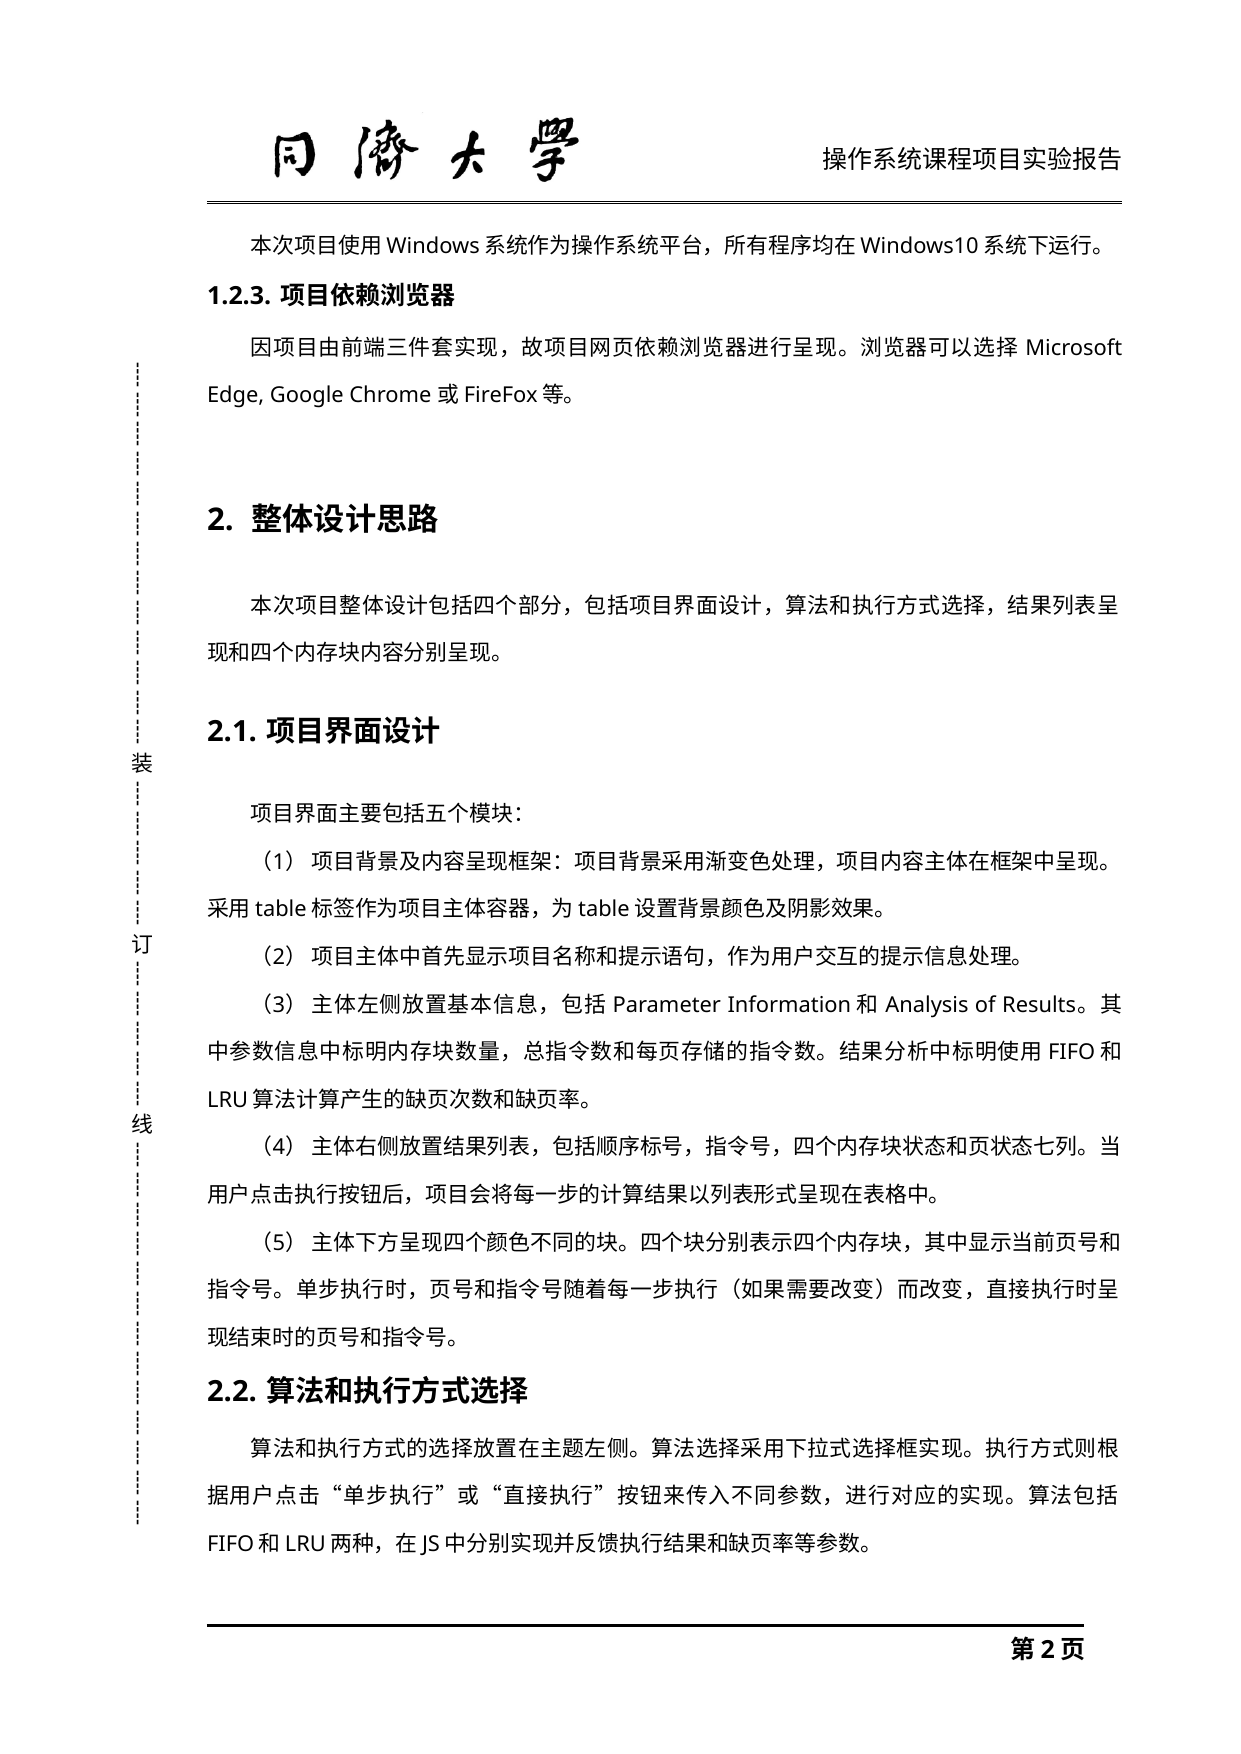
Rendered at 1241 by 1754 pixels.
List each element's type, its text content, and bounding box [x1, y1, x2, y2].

picture [251, 109, 598, 188]
list 项目界面设计 [207, 708, 1122, 750]
list 项目界面主要包括五个模块： [207, 796, 1122, 828]
list 项目依赖浏览器 [207, 275, 1122, 312]
list 因项目由前端三件套实现，故项目网页依赖浏览器进行呈现。浏览器可以选择Microsoft Edge, Google Chrome 或 FireFox等。 [207, 330, 1122, 409]
list 主体右侧放置结果列表，包括顺序标号，指令号，四个内存块状态和页状态七列。当用户点击执行按钮后，项目会将每一步的计算结果以列表形式呈现在表格中。 [207, 1129, 1122, 1209]
list 算法和执行方式的选择放置在主题左侧。算法选择采用下拉式选择框实现。执行方式则根据用户点击“单步执行”或“直接执行”按钮来传入不同参数，进行对应的实现。算法包括FIFO和LRU两种，在JS中分别实现并反馈执行结果和缺页率等参数。 [207, 1431, 1122, 1557]
list 主体左侧放置基本信息，包括Parameter Information和 Analysis of Results。其中参数信息中标明内存块数量，总指令数和每页存储的指令数。结果分析中标明使用FIFO和LRU算法计算产生的缺页次数和缺页率。 [207, 987, 1122, 1113]
list 主体下方呈现四个颜色不同的块。四个块分别表示四个内存块，其中显示当前页号和指令号。单步执行时，页号和指令号随着每一步执行（如果需要改变）而改变，直接执行时呈现结束时的页号和指令号。 [207, 1224, 1122, 1351]
list 算法和执行方式选择 [207, 1367, 1122, 1409]
list 项目主体中首先显示项目名称和提示语句，作为用户交互的提示信息处理。 [207, 939, 1122, 971]
list 本次项目整体设计包括四个部分，包括项目界面设计，算法和执行方式选择，结果列表呈现和四个内存块内容分别呈现。 [207, 588, 1122, 667]
list 项目背景及内容呈现框架：项目背景采用渐变色处理，项目内容主体在框架中呈现。采用table标签作为项目主体容器，为table设置背景颜色及阴影效果。 [207, 844, 1122, 923]
list 整体设计思路 [207, 494, 1122, 540]
list 本次项目使用Windows系统作为操作系统平台，所有程序均在Windows10系统下运行。 [207, 228, 1122, 259]
